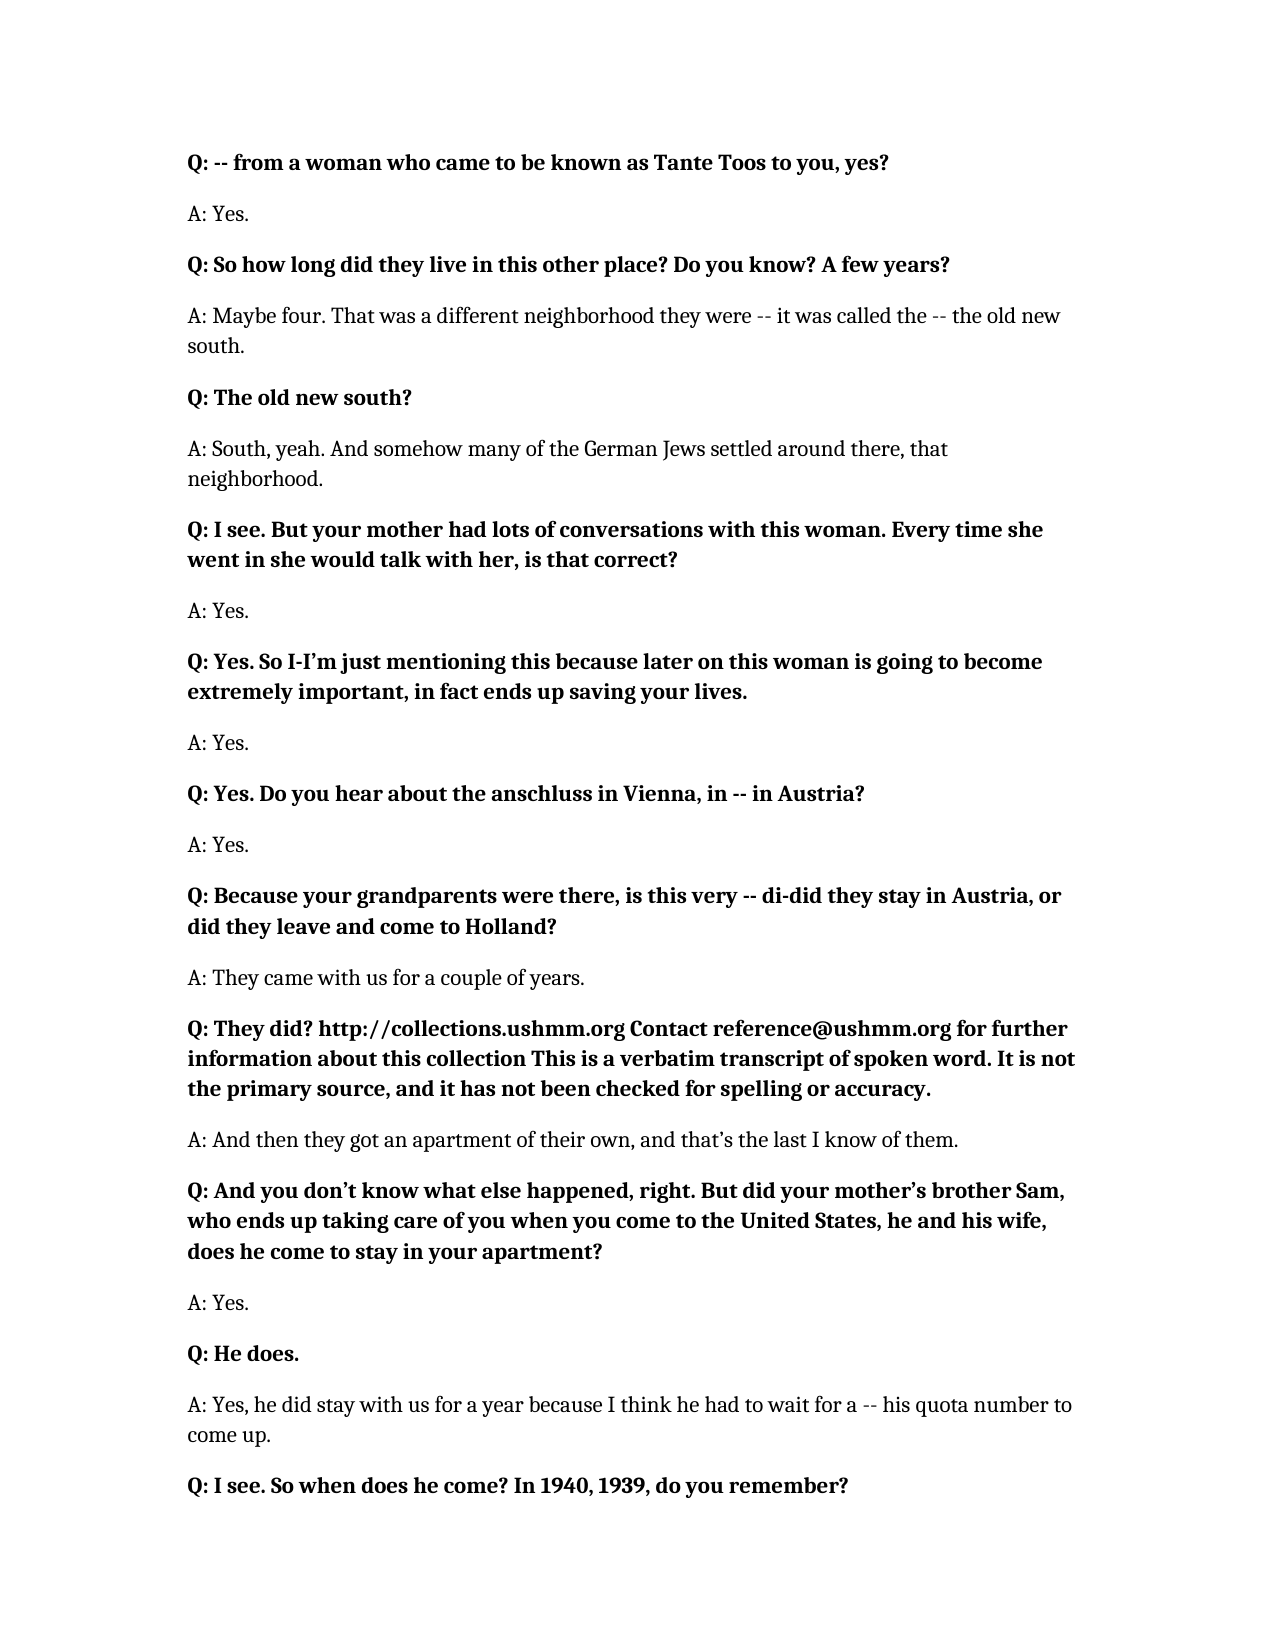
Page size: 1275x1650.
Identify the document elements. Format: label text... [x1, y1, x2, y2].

text Q: Because your grandparents were there, is this very -- di-did they stay in Austria, or did they leave and come to Holland? [187, 883, 1087, 940]
text A: And then they got an apartment of their own, and that’s the last I know of them. [187, 1127, 1087, 1153]
text A: They came with us for a couple of years. [187, 964, 1087, 991]
text A: Yes. [187, 1289, 1087, 1316]
text Q: I see. But your mother had lots of conversations with this woman. Every time she went in she would talk with her, is that correct? [187, 517, 1087, 573]
text Q: The old new south? [187, 384, 1087, 411]
text Q: Yes. So I-I’m just mentioning this because later on this woman is going to become extremely important, in fact ends up saving your lives. [187, 649, 1087, 706]
text A: Maybe four. That was a different neighborhood they were -- it was called the -- the old new south. [187, 303, 1087, 360]
text Q: They did? http://collections.ushmm.org Contact reference@ushmm.org for further information about this collection This is a verbatim transcript of spoken word. It is not the primary source, and it has not been checked for spelling or accuracy. [187, 1016, 1087, 1102]
text A: Yes, he did stay with us for a year because I think he had to wait for a -- his quota number to come up. [187, 1392, 1087, 1448]
text A: Yes. [187, 201, 1087, 227]
text Q: Yes. Do you hear about the anschluss in Vienna, in -- in Austria? [187, 781, 1087, 808]
text Q: He does. [187, 1341, 1087, 1367]
text Q: And you don’t know what else happened, right. But did your mother’s brother Sam, who ends up taking care of you when you come to the United States, he and his wife, does he come to stay in your apartment? [187, 1178, 1087, 1265]
text Q: So how long did they live in this other place? Do you know? A few years? [187, 252, 1087, 278]
text Q: I see. So when does he come? In 1940, 1939, do you remember? [187, 1473, 1087, 1499]
text Q: -- from a woman who came to be known as Tante Toos to you, yes? [187, 150, 1087, 176]
text A: Yes. [187, 730, 1087, 757]
text A: South, yeah. And somehow many of the German Jews settled around there, that neighborhood. [187, 435, 1087, 492]
text A: Yes. [187, 832, 1087, 859]
text A: Yes. [187, 598, 1087, 624]
